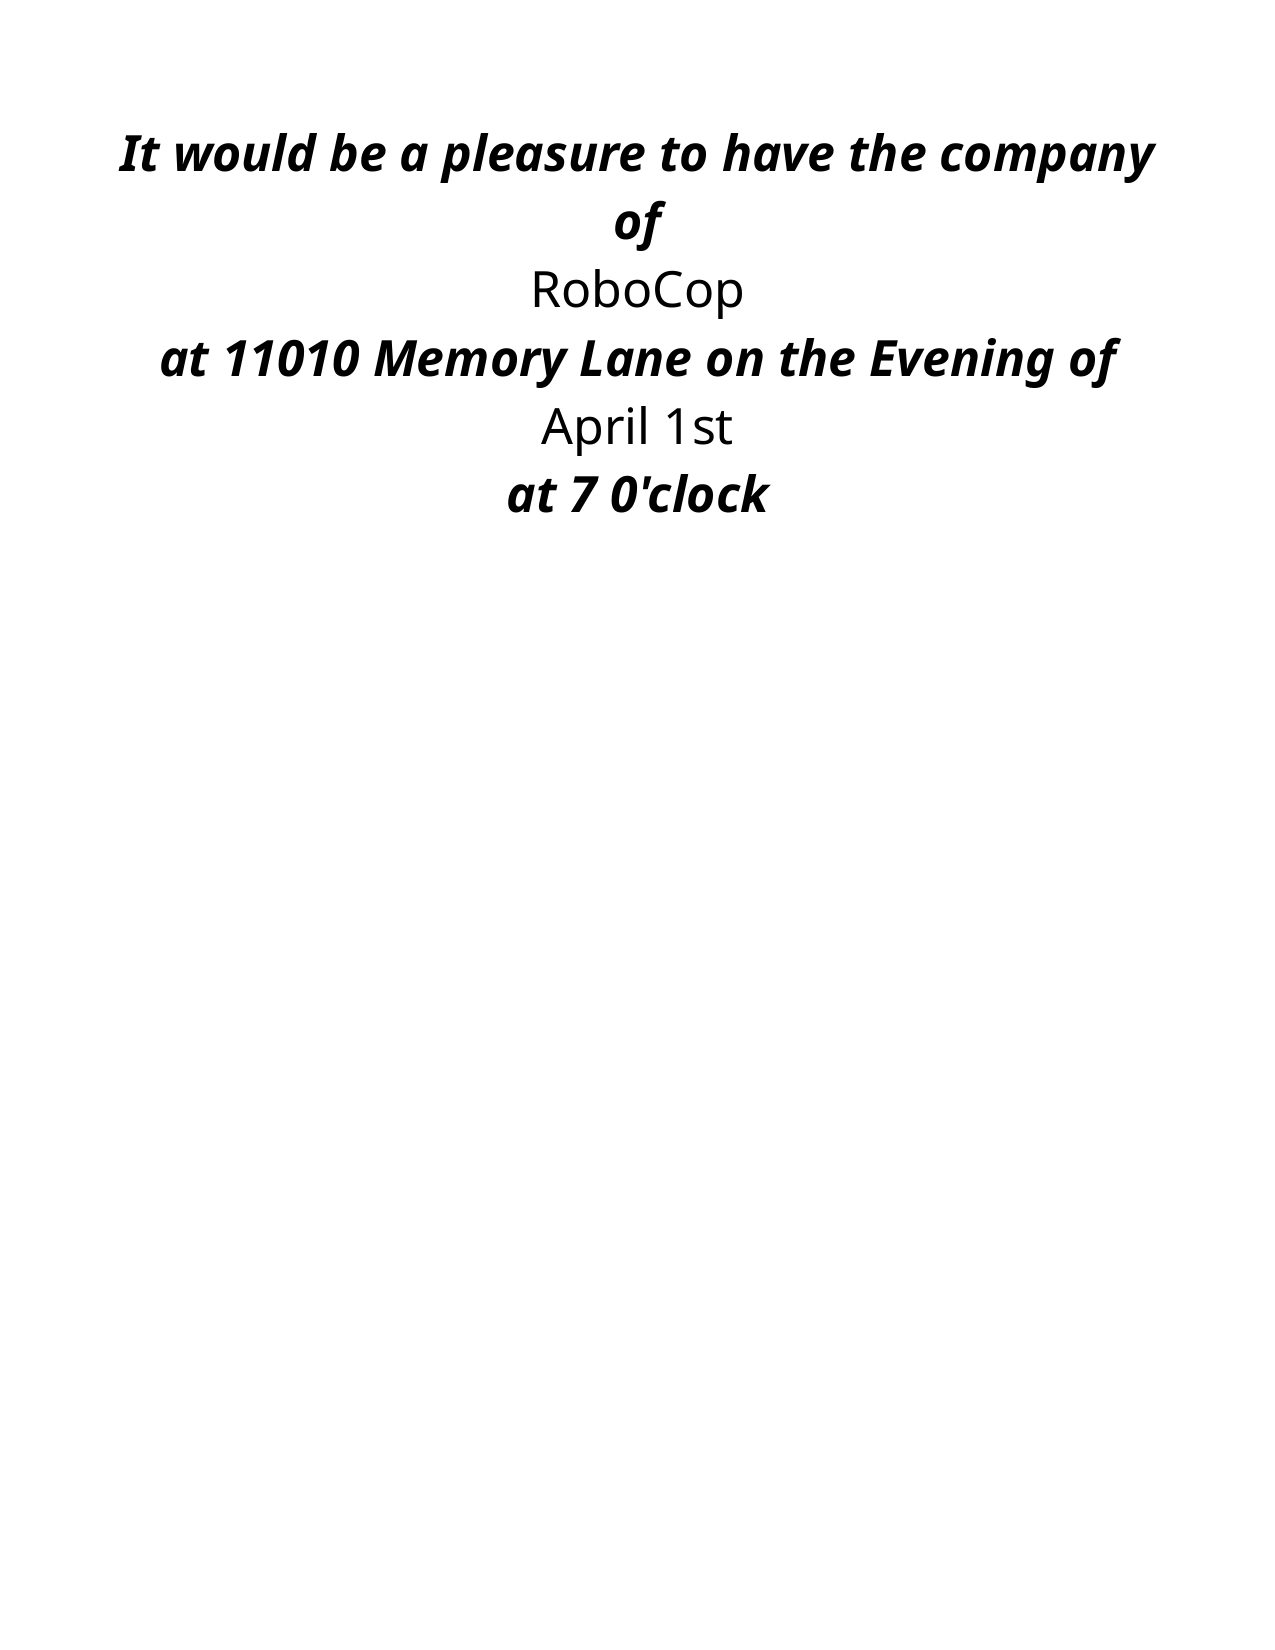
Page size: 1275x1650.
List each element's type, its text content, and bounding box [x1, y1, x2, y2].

text RoboCop [118, 254, 1157, 322]
text at 11010 Memory Lane on the Evening of [118, 322, 1157, 391]
text at 7 0'clock [118, 459, 1157, 527]
text April 1st [118, 391, 1157, 459]
text It would be a pleasure to have the company of [118, 118, 1157, 254]
